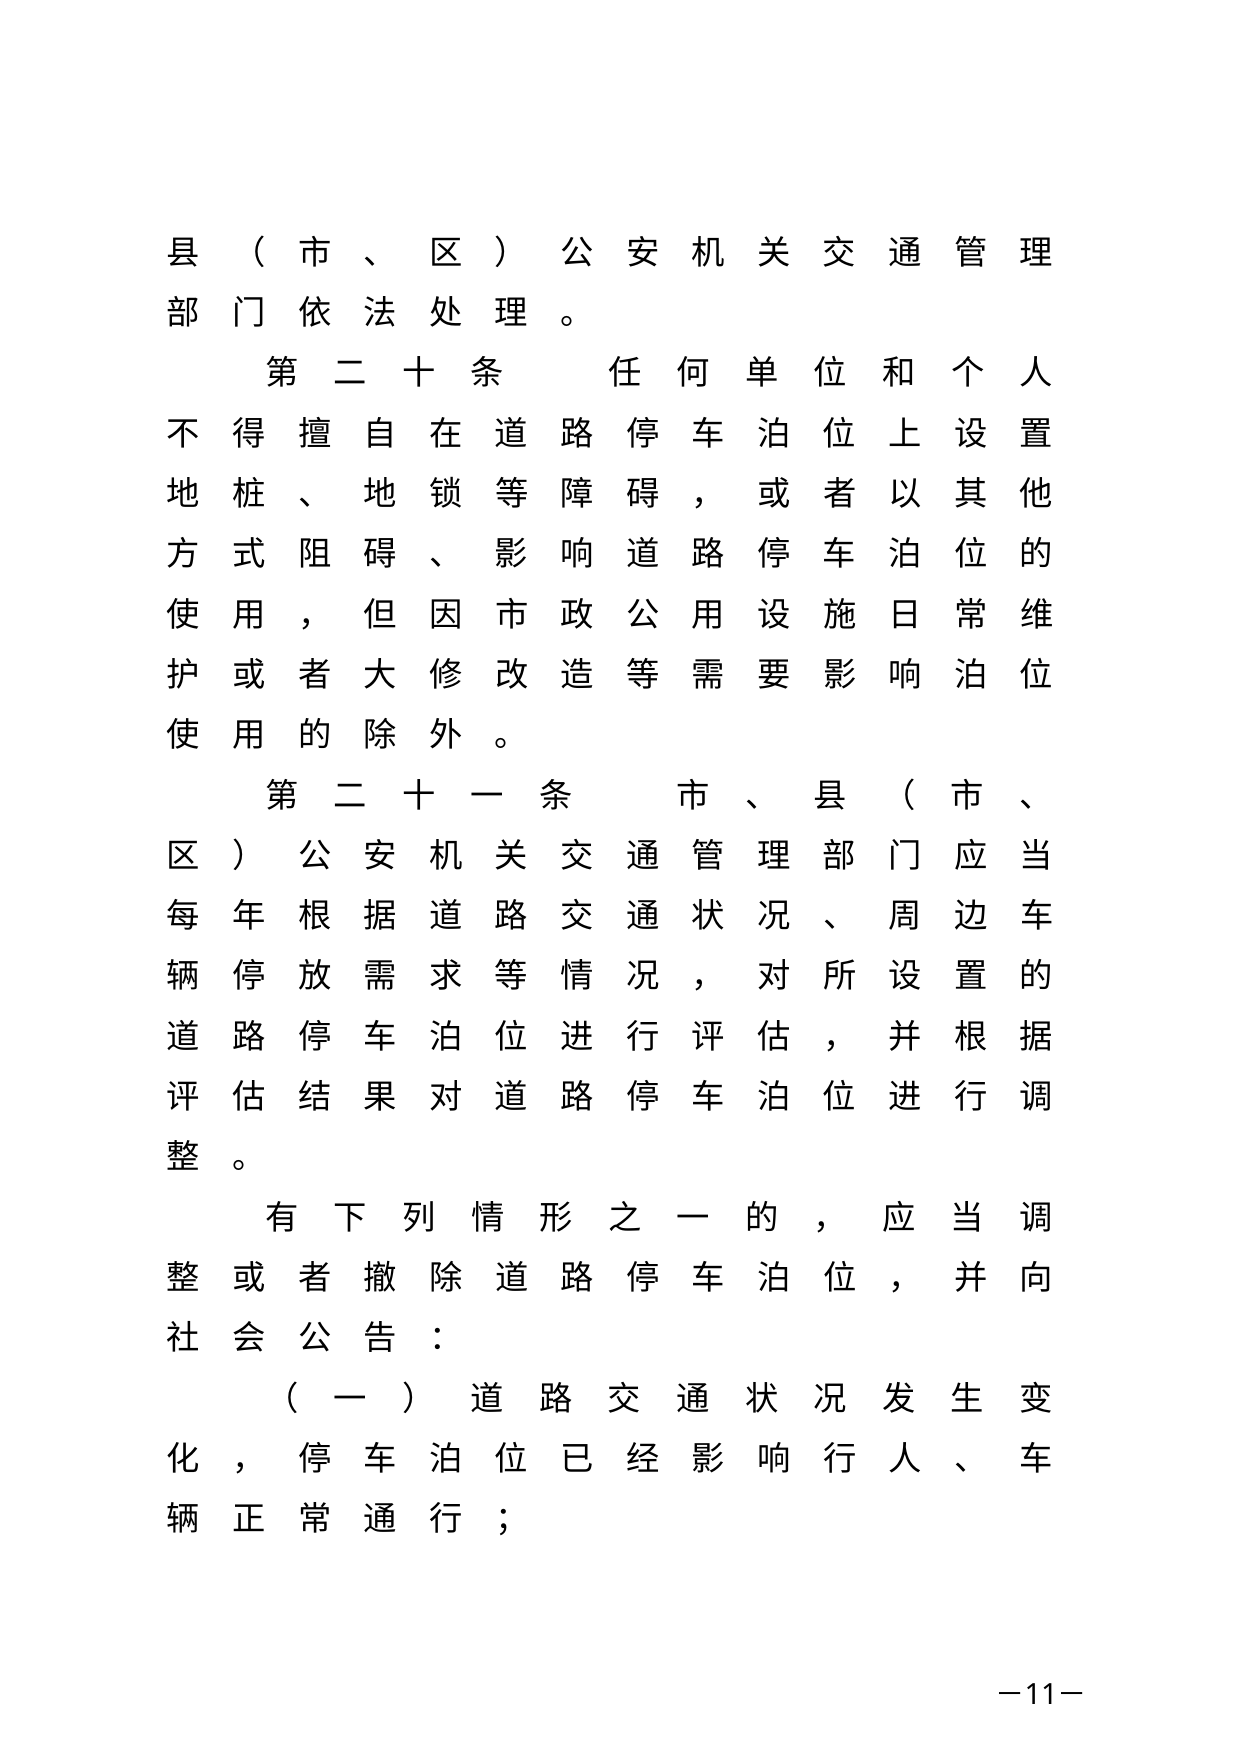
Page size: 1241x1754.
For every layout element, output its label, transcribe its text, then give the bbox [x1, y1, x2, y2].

text 第二十一条 市、县（市、区）公安机关交通管理部门应当每年根据道路交通状况、周边车辆停放需求等情况，对所设置的道路停车泊位进行评估，并根据评估结果对道路停车泊位进行调整。 [167, 762, 1085, 1184]
text 有下列情形之一的，应当调整或者撤除道路停车泊位，并向社会公告： [167, 1184, 1085, 1365]
text （一）道路交通状况发生变化，停车泊位已经影响行人、车辆正常通行； [167, 1365, 1085, 1546]
text 第二十条 任何单位和个人不得擅自在道路停车泊位上设置地桩、地锁等障碍，或者以其他方式阻碍、影响道路停车泊位的使用，但因市政公用设施日常维护或者大修改造等需要影响泊位使用的除外。 [167, 340, 1085, 762]
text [167, 219, 1085, 340]
